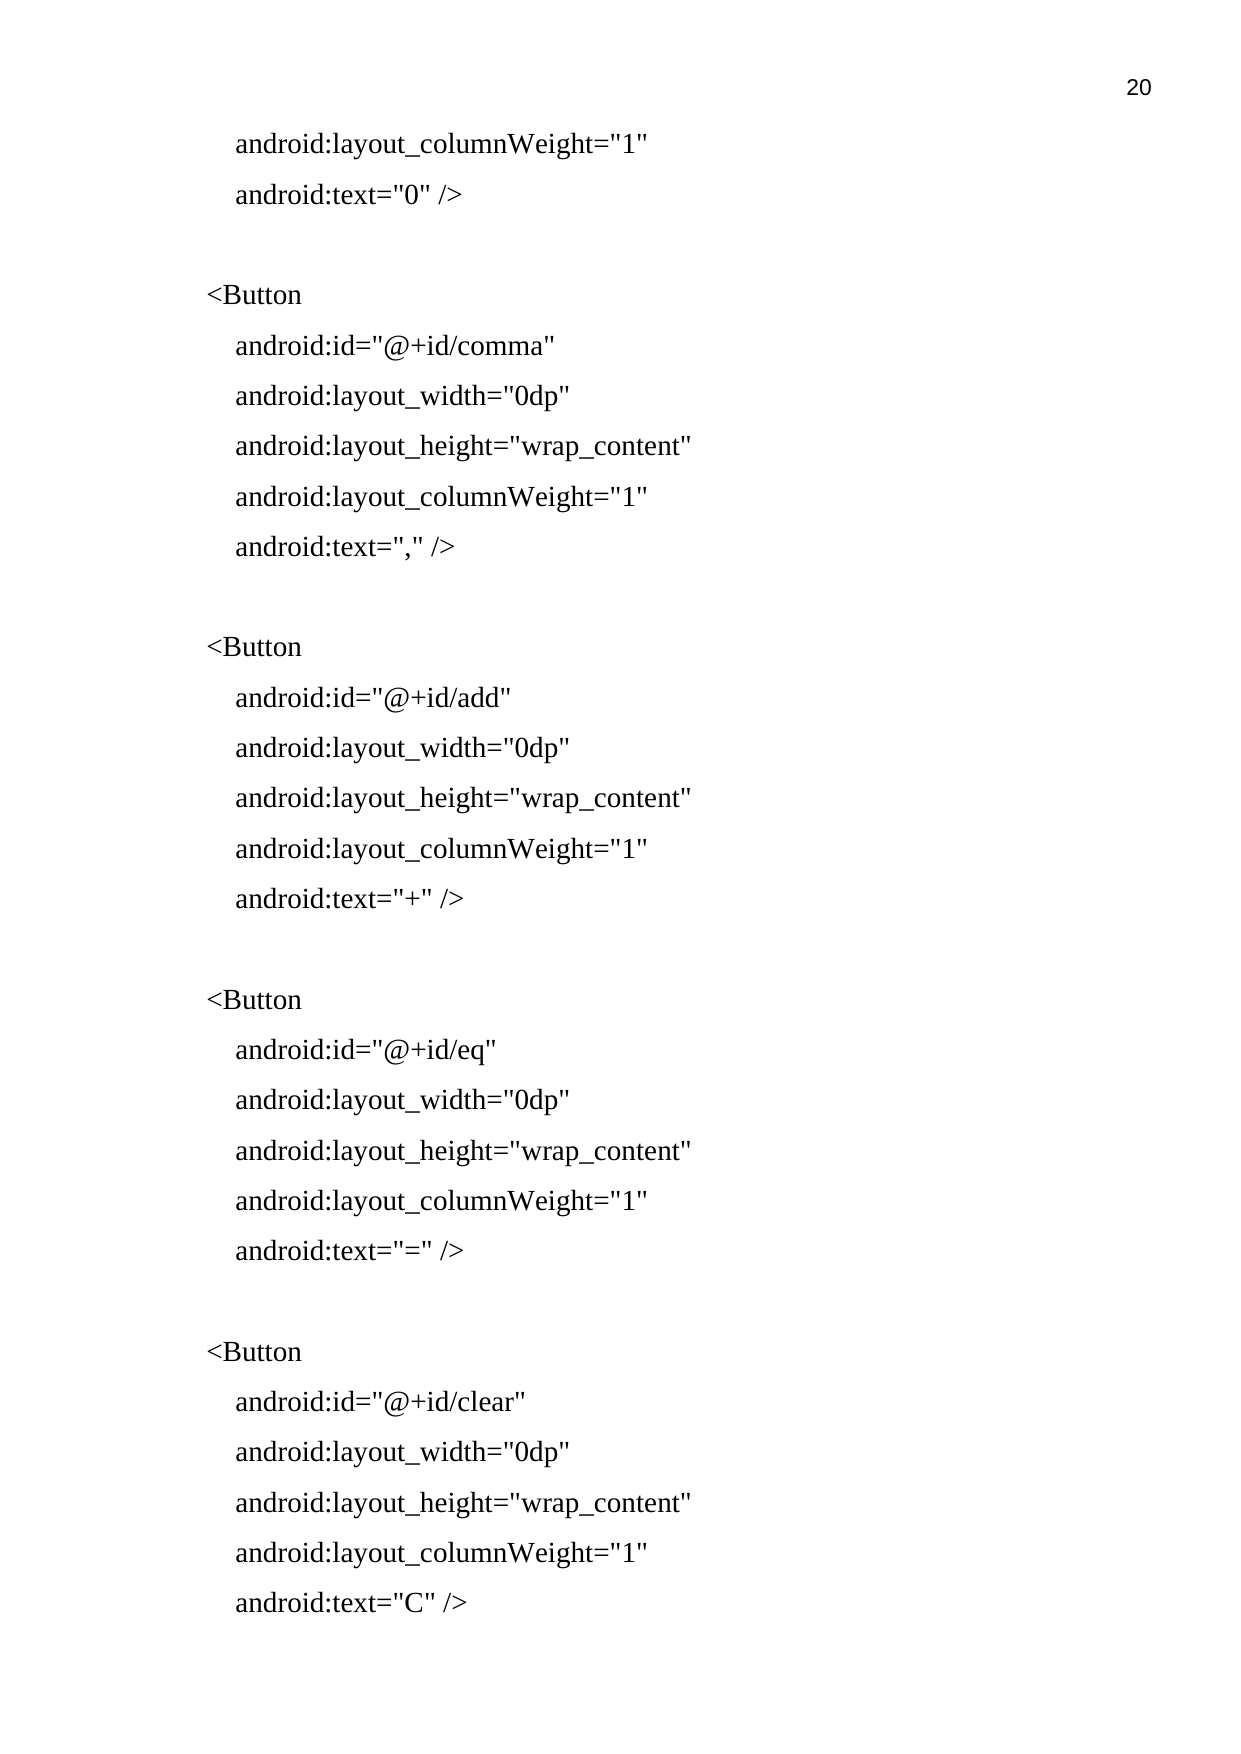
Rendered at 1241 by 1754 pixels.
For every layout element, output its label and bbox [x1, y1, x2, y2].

text [148, 126, 1152, 1619]
